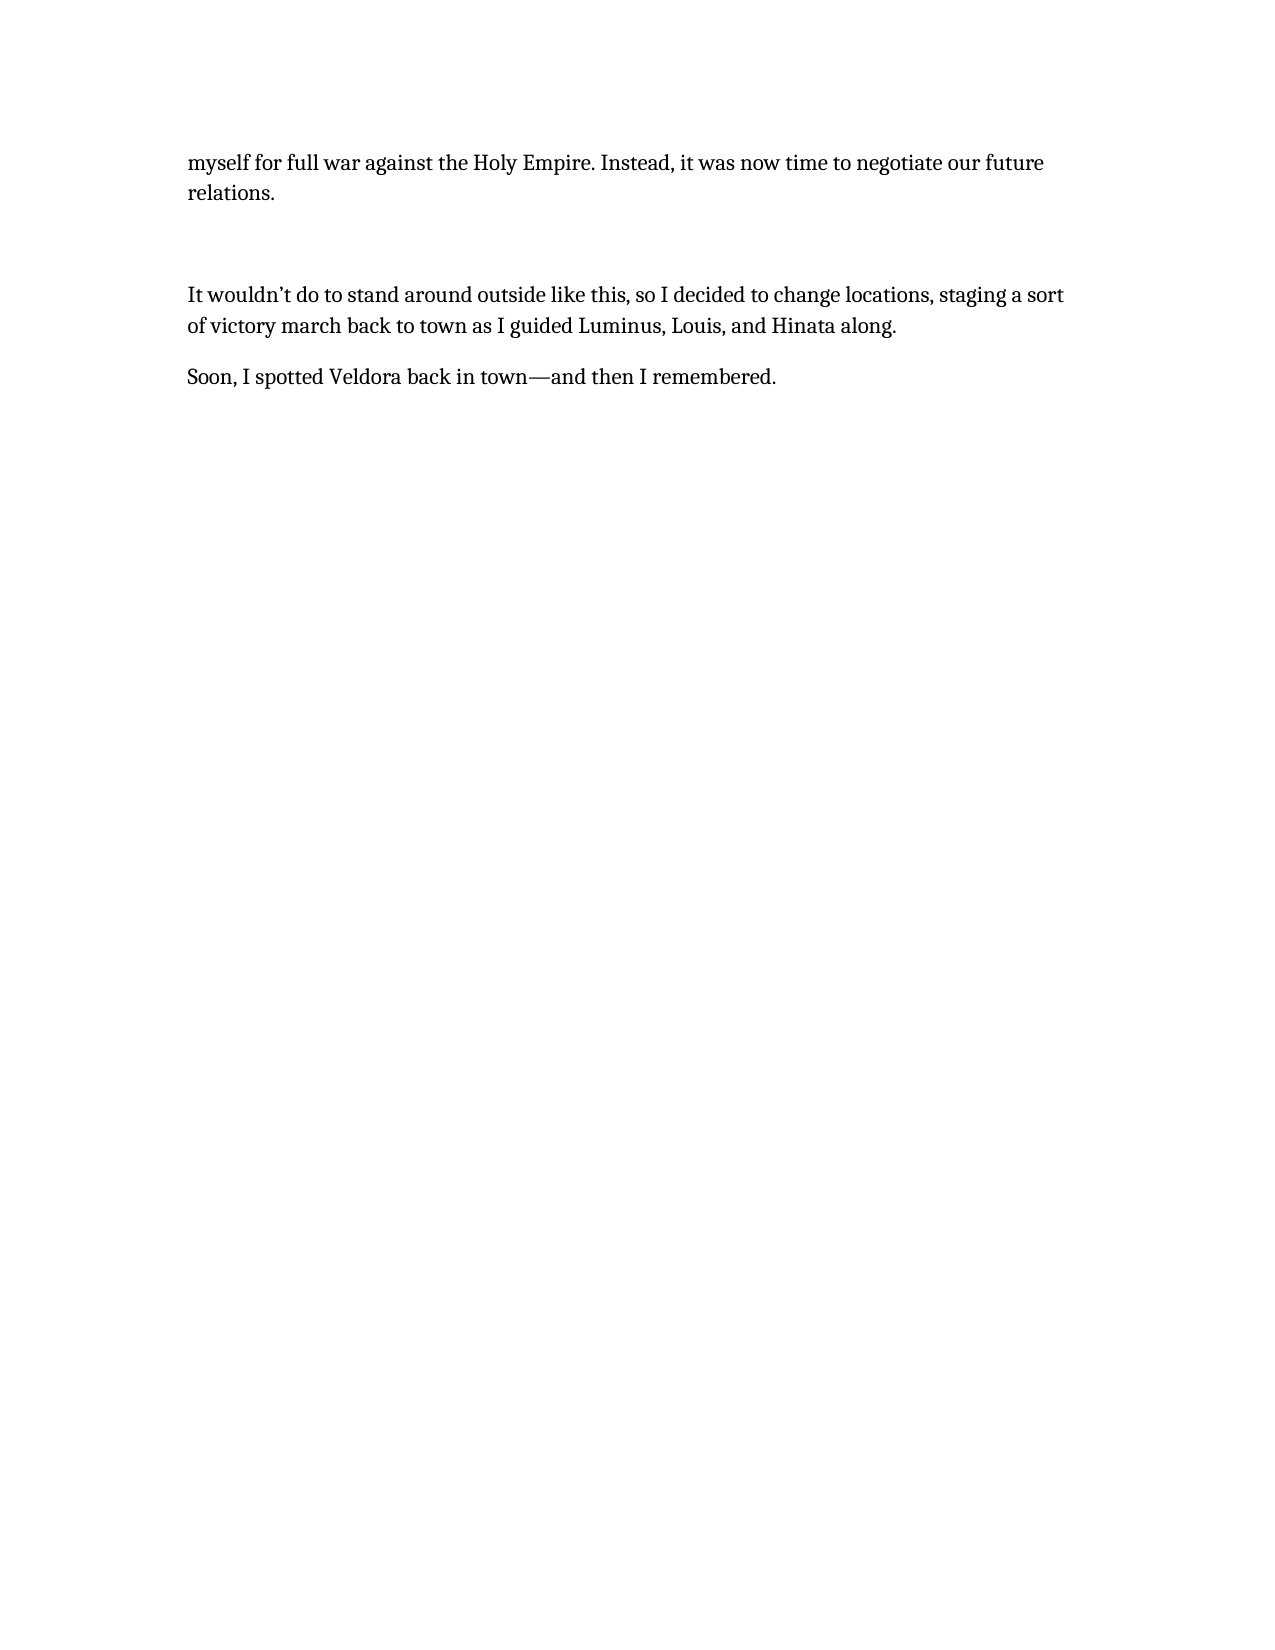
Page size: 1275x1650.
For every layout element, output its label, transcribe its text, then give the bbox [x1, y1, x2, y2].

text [187, 150, 1087, 207]
text It wouldn’t do to stand around outside like this, so I decided to change locations, staging a sort of victory march back to town as I guided Luminus, Louis, and Hinata along. [187, 282, 1087, 339]
text Soon, I spotted Veldora back in town—and then I remembered. [187, 363, 1087, 390]
